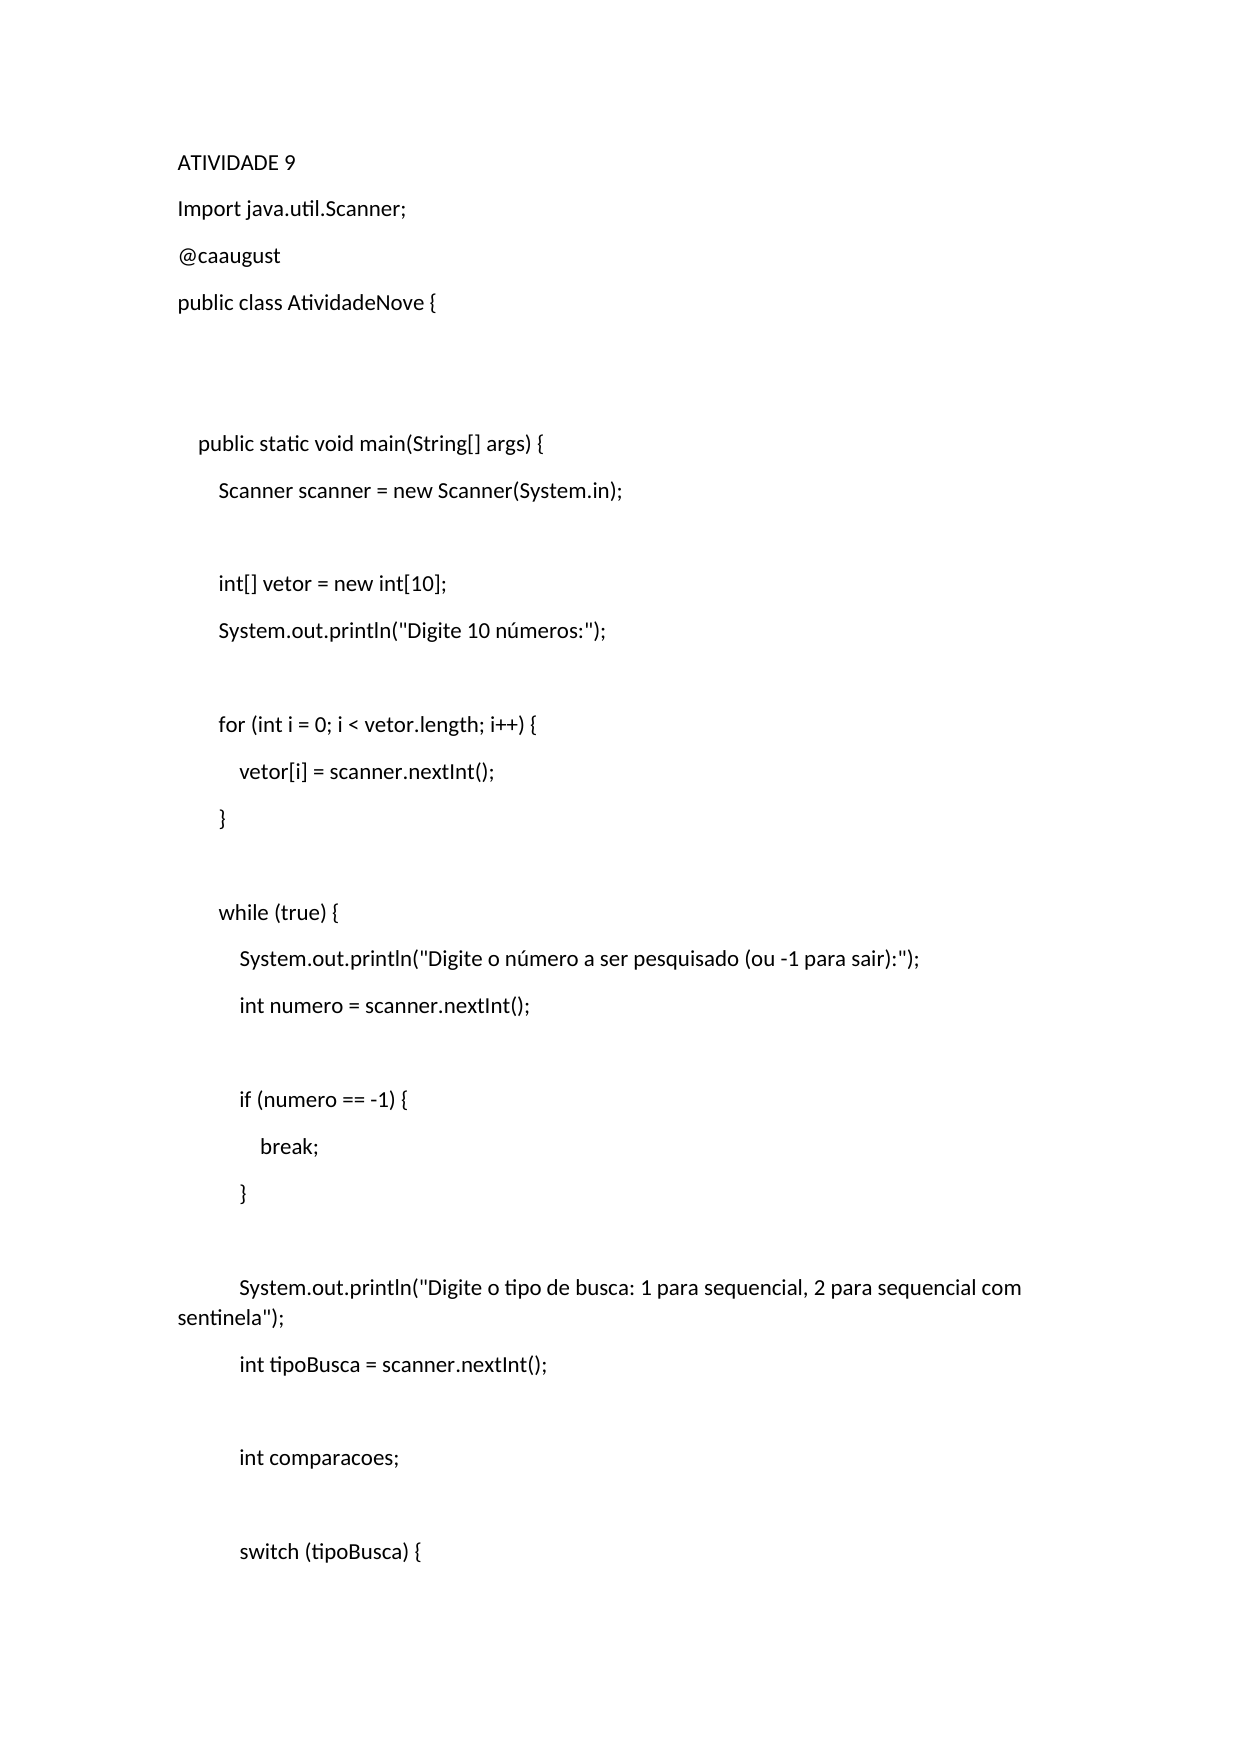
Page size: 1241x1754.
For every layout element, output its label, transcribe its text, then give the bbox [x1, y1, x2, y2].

text public static void main(String[] args) { [177, 429, 1063, 457]
text int numero = scanner.nextInt(); [177, 991, 1063, 1019]
text int[] vetor = new int[10]; [177, 569, 1063, 597]
text ATIVIDADE 9 [177, 148, 1063, 176]
text @caaugust [177, 241, 1063, 269]
text System.out.println("Digite o tipo de busca: 1 para sequencial, 2 para sequencial com sentinela"); [177, 1273, 1063, 1331]
text Import java.util.Scanner; [177, 194, 1063, 222]
text if (numero == -1) { [177, 1085, 1063, 1113]
text } [177, 1179, 1063, 1207]
text public class AtividadeNove { [177, 288, 1063, 316]
text Scanner scanner = new Scanner(System.in); [177, 476, 1063, 504]
text System.out.println("Digite 10 números:"); [177, 616, 1063, 644]
text vetor[i] = scanner.nextInt(); [177, 757, 1063, 785]
text break; [177, 1132, 1063, 1160]
text while (true) { [177, 898, 1063, 926]
text int tipoBusca = scanner.nextInt(); [177, 1350, 1063, 1378]
text int comparacoes; [177, 1443, 1063, 1471]
text } [177, 804, 1063, 832]
text for (int i = 0; i < vetor.length; i++) { [177, 710, 1063, 738]
text switch (tipoBusca) { [177, 1537, 1063, 1565]
text System.out.println("Digite o número a ser pesquisado (ou -1 para sair):"); [177, 944, 1063, 972]
